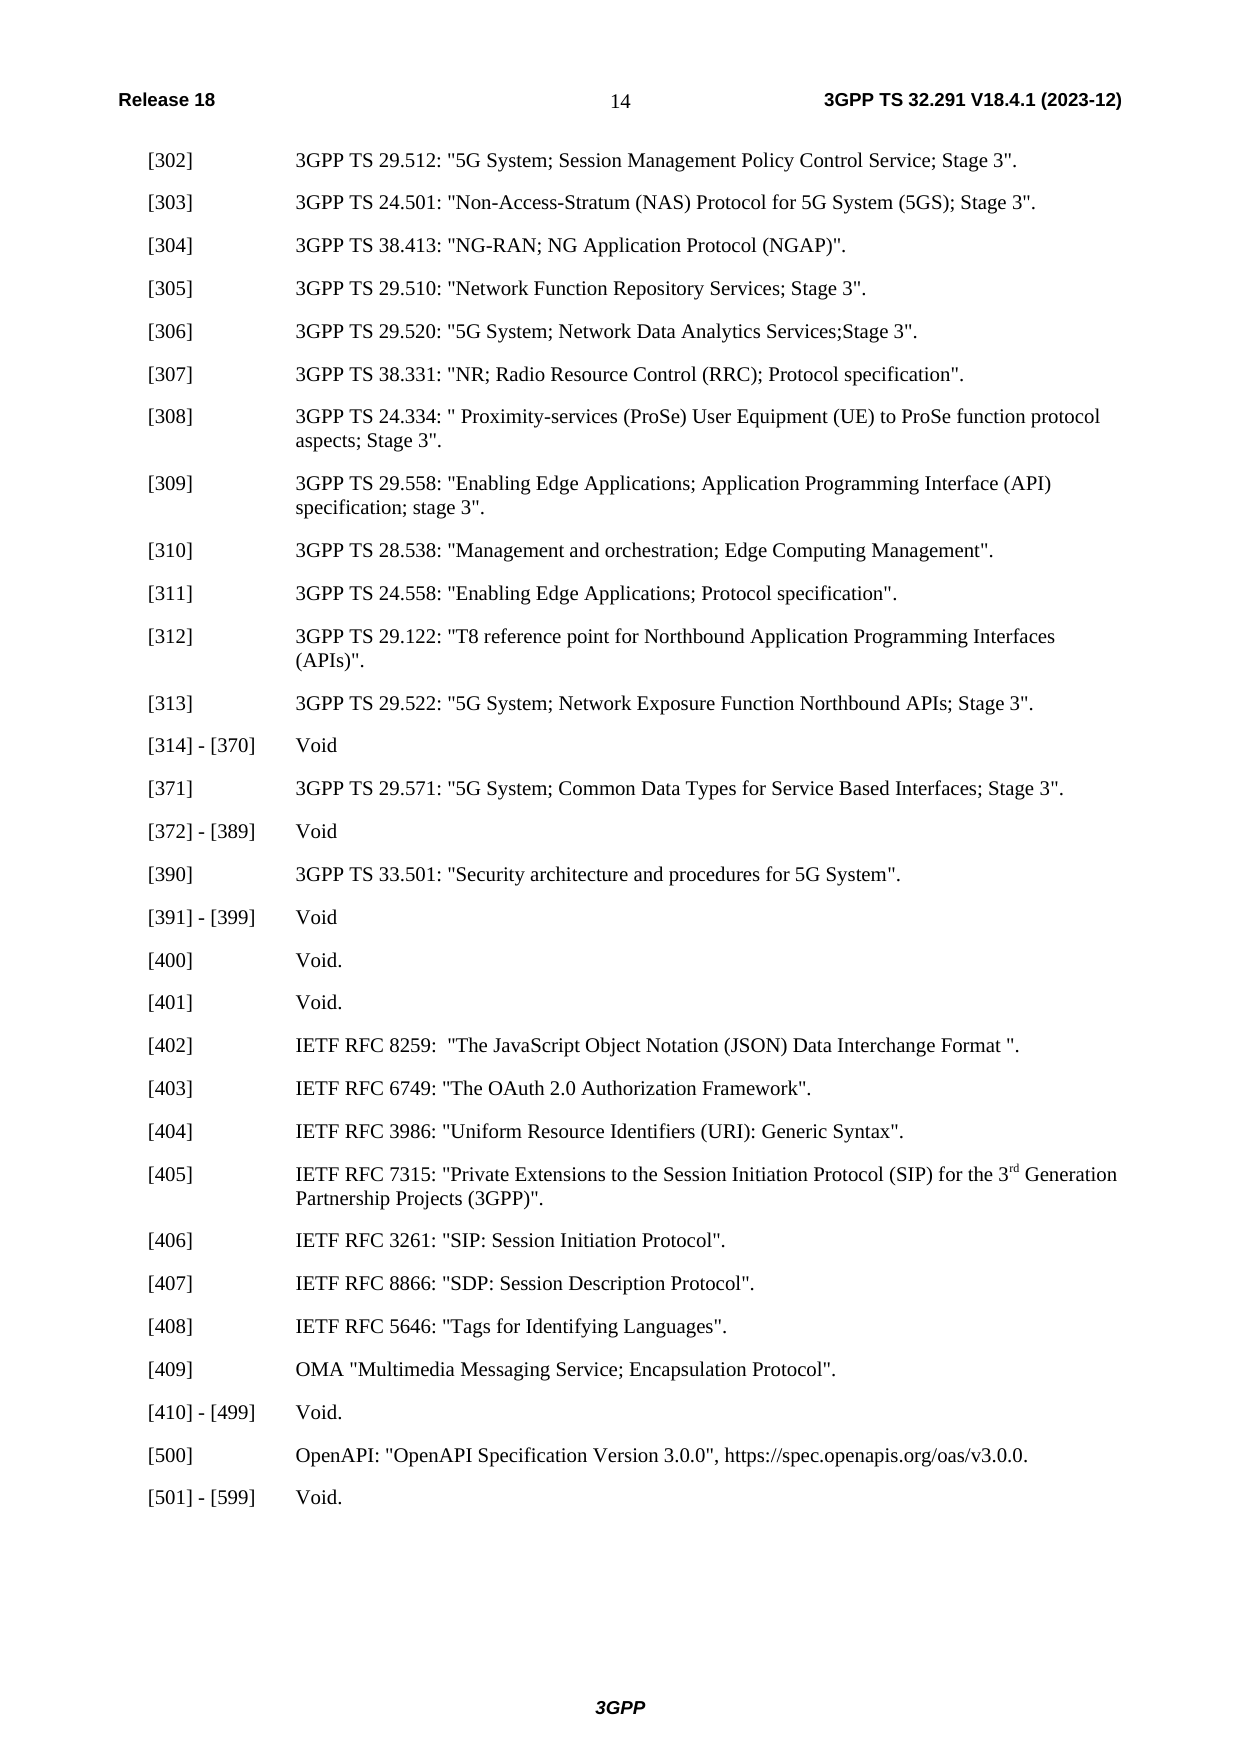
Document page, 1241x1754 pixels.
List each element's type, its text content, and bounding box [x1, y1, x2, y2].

text [307] 3GPP TS 38.331: "NR; Radio Resource Control (RRC); Protocol specification". [148, 362, 1122, 386]
text [372] - [389] Void [148, 819, 1122, 843]
text [406] IETF RFC 3261: "SIP: Session Initiation Protocol". [148, 1228, 1122, 1252]
text [314] - [370] Void [148, 733, 1122, 757]
text [401] Void. [148, 990, 1122, 1014]
text [407] IETF RFC 8866: "SDP: Session Description Protocol". [148, 1271, 1122, 1295]
text [408] IETF RFC 5646: "Tags for Identifying Languages". [148, 1314, 1122, 1338]
text [305] 3GPP TS 29.510: "Network Function Repository Services; Stage 3". [148, 276, 1122, 300]
text [400] Void. [148, 947, 1122, 972]
text [409] OMA "Multimedia Messaging Service; Encapsulation Protocol". [148, 1357, 1122, 1381]
text [405] IETF RFC 7315: "Private Extensions to the Session Initiation Protocol (SIP) for the 3rd Generation Partnership Projects (3GPP)". [148, 1162, 1122, 1210]
text [390] 3GPP TS 33.501: "Security architecture and procedures for 5G System". [148, 862, 1122, 886]
text [402] IETF RFC 8259: "The JavaScript Object Notation (JSON) Data Interchange Format ". [148, 1033, 1122, 1057]
text [311] 3GPP TS 24.558: "Enabling Edge Applications; Protocol specification". [148, 581, 1122, 605]
text [313] 3GPP TS 29.522: "5G System; Network Exposure Function Northbound APIs; Stage 3". [148, 691, 1122, 715]
text [306] 3GPP TS 29.520: "5G System; Network Data Analytics Services;Stage 3". [148, 319, 1122, 343]
text [391] - [399] Void [148, 905, 1122, 929]
text [304] 3GPP TS 38.413: "NG-RAN; NG Application Protocol (NGAP)". [148, 233, 1122, 257]
text [312] 3GPP TS 29.122: "T8 reference point for Northbound Application Programming Interfaces (APIs)". [148, 624, 1122, 672]
text [371] 3GPP TS 29.571: "5G System; Common Data Types for Service Based Interfaces; Stage 3". [148, 776, 1122, 800]
text [410] - [499] Void. [148, 1400, 1122, 1424]
text [302] 3GPP TS 29.512: "5G System; Session Management Policy Control Service; Stage 3". [148, 147, 1122, 172]
text [303] 3GPP TS 24.501: "Non-Access-Stratum (NAS) Protocol for 5G System (5GS); Stage 3". [148, 190, 1122, 214]
text [308] 3GPP TS 24.334: " Proximity-services (ProSe) User Equipment (UE) to ProSe function protocol aspects; Stage 3". [148, 404, 1122, 452]
text [309] 3GPP TS 29.558: "Enabling Edge Applications; Application Programming Interface (API) specification; stage 3". [148, 471, 1122, 519]
text [404] IETF RFC 3986: "Uniform Resource Identifiers (URI): Generic Syntax". [148, 1119, 1122, 1143]
text [501] - [599] Void. [148, 1485, 1122, 1509]
text [500] OpenAPI: "OpenAPI Specification Version 3.0.0", https://spec.openapis.org/oas/v3.0.0. [148, 1442, 1122, 1467]
text [403] IETF RFC 6749: "The OAuth 2.0 Authorization Framework". [148, 1076, 1122, 1100]
text [310] 3GPP TS 28.538: "Management and orchestration; Edge Computing Management". [148, 538, 1122, 562]
